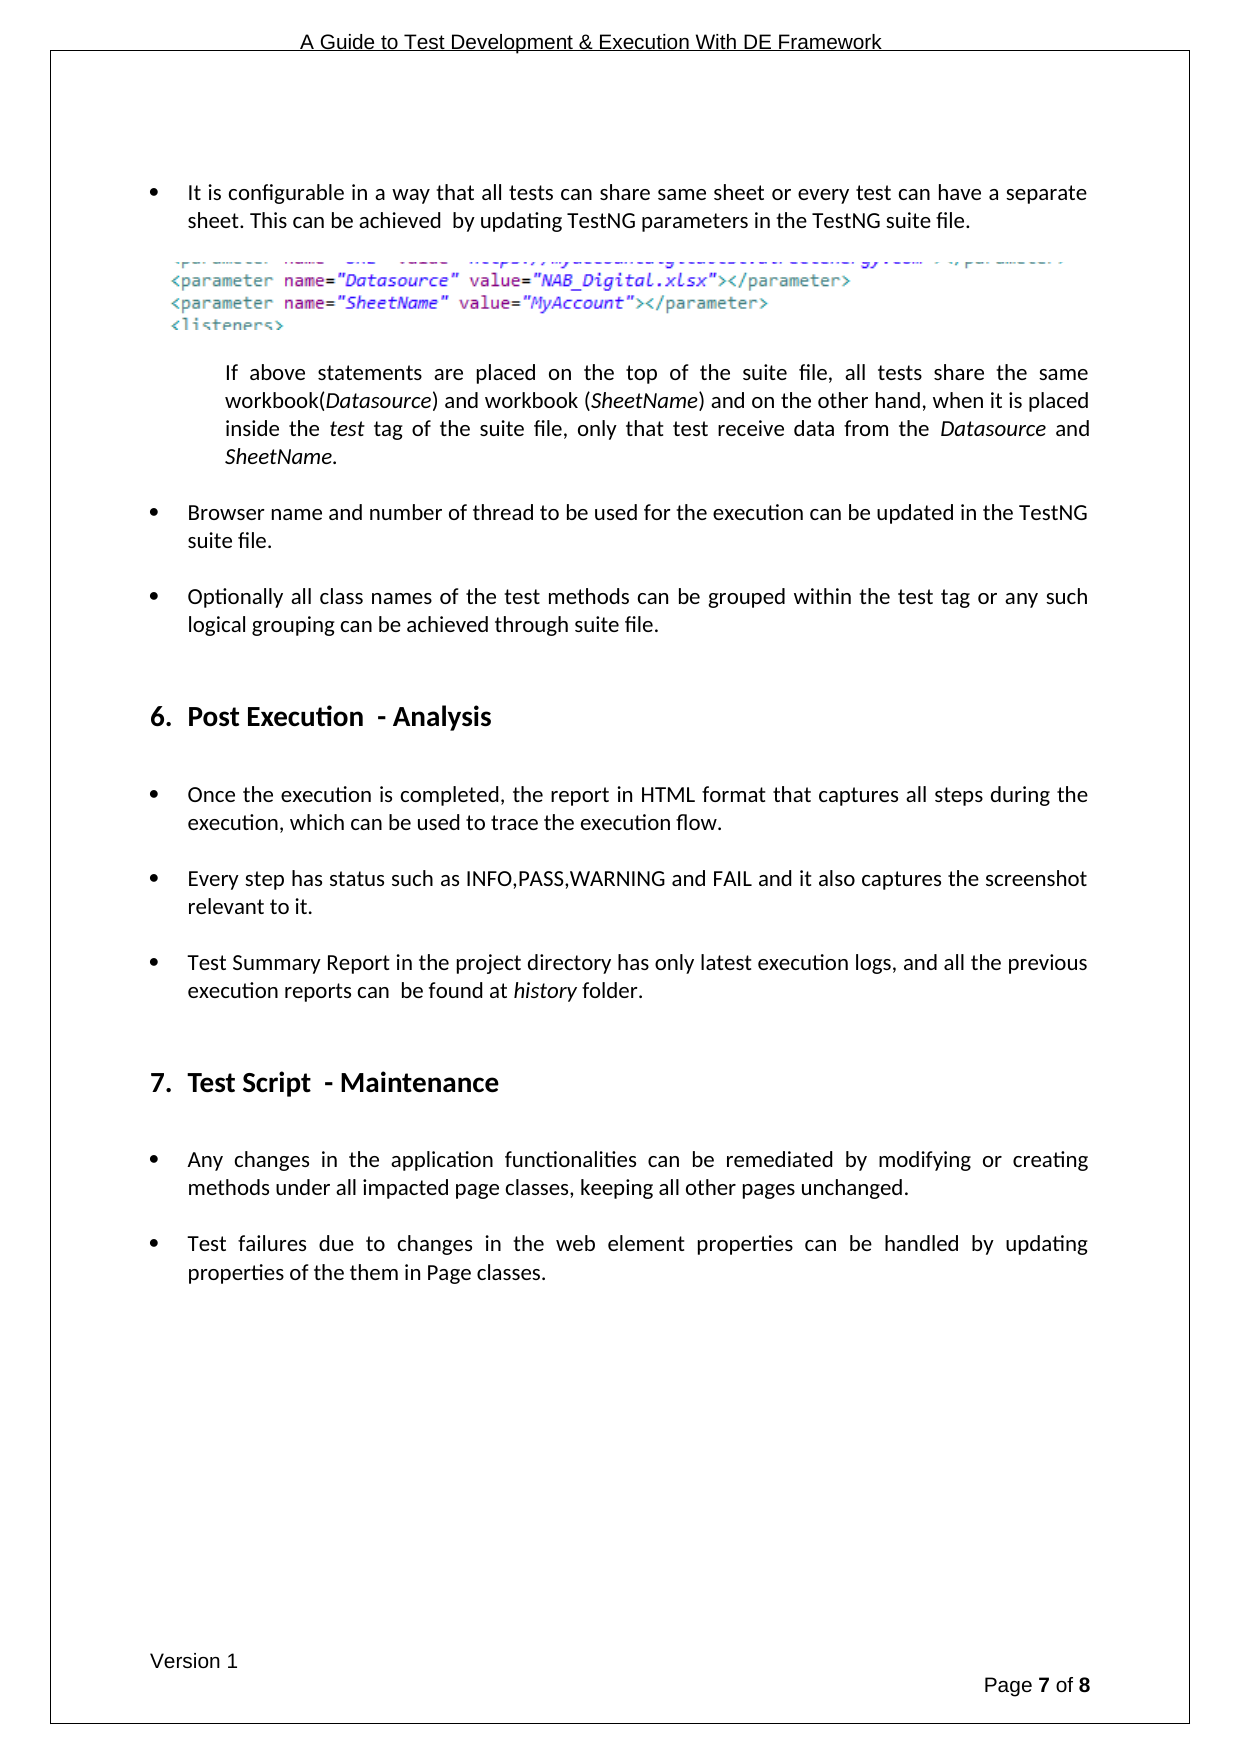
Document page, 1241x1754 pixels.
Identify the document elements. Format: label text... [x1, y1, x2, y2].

list Browser name and number of thread to be used for the execution can be updated in the TestNG suite file. [150, 498, 1090, 554]
picture [150, 262, 1091, 330]
list Test failures due to changes in the web element properties can be handled by updating properties of the them in Page classes. [150, 1229, 1090, 1286]
list Every step has status such as INFO,PASS,WARNING and FAIL and it also captures the screenshot relevant to it. [150, 864, 1090, 920]
list Post Execution - Analysis [150, 698, 1090, 734]
text If above statements are placed on the top of the suite file, all tests share the same workbook(Datasource) and workbook (SheetName) and on the other hand, when it is placed inside the test tag of the suite file, only that test receive data from the Datasource and SheetName. [225, 358, 1090, 470]
list Optionally all class names of the test methods can be grouped within the test tag or any such logical grouping can be achieved through suite file. [150, 582, 1090, 638]
list Test Script - Maintenance [150, 1064, 1090, 1100]
list Any changes in the application functionalities can be remediated by modifying or creating methods under all impacted page classes, keeping all other pages unchanged. [150, 1146, 1090, 1202]
list Test Summary Report in the project directory has only latest execution logs, and all the previous execution reports can be found at history folder. [150, 948, 1090, 1004]
list It is configurable in a way that all tests can share same sheet or every test can have a separate sheet. This can be achieved by updating TestNG parameters in the TestNG suite file. [150, 178, 1090, 234]
list Once the execution is completed, the report in HTML format that captures all steps during the execution, which can be used to trace the execution flow. [150, 780, 1090, 836]
